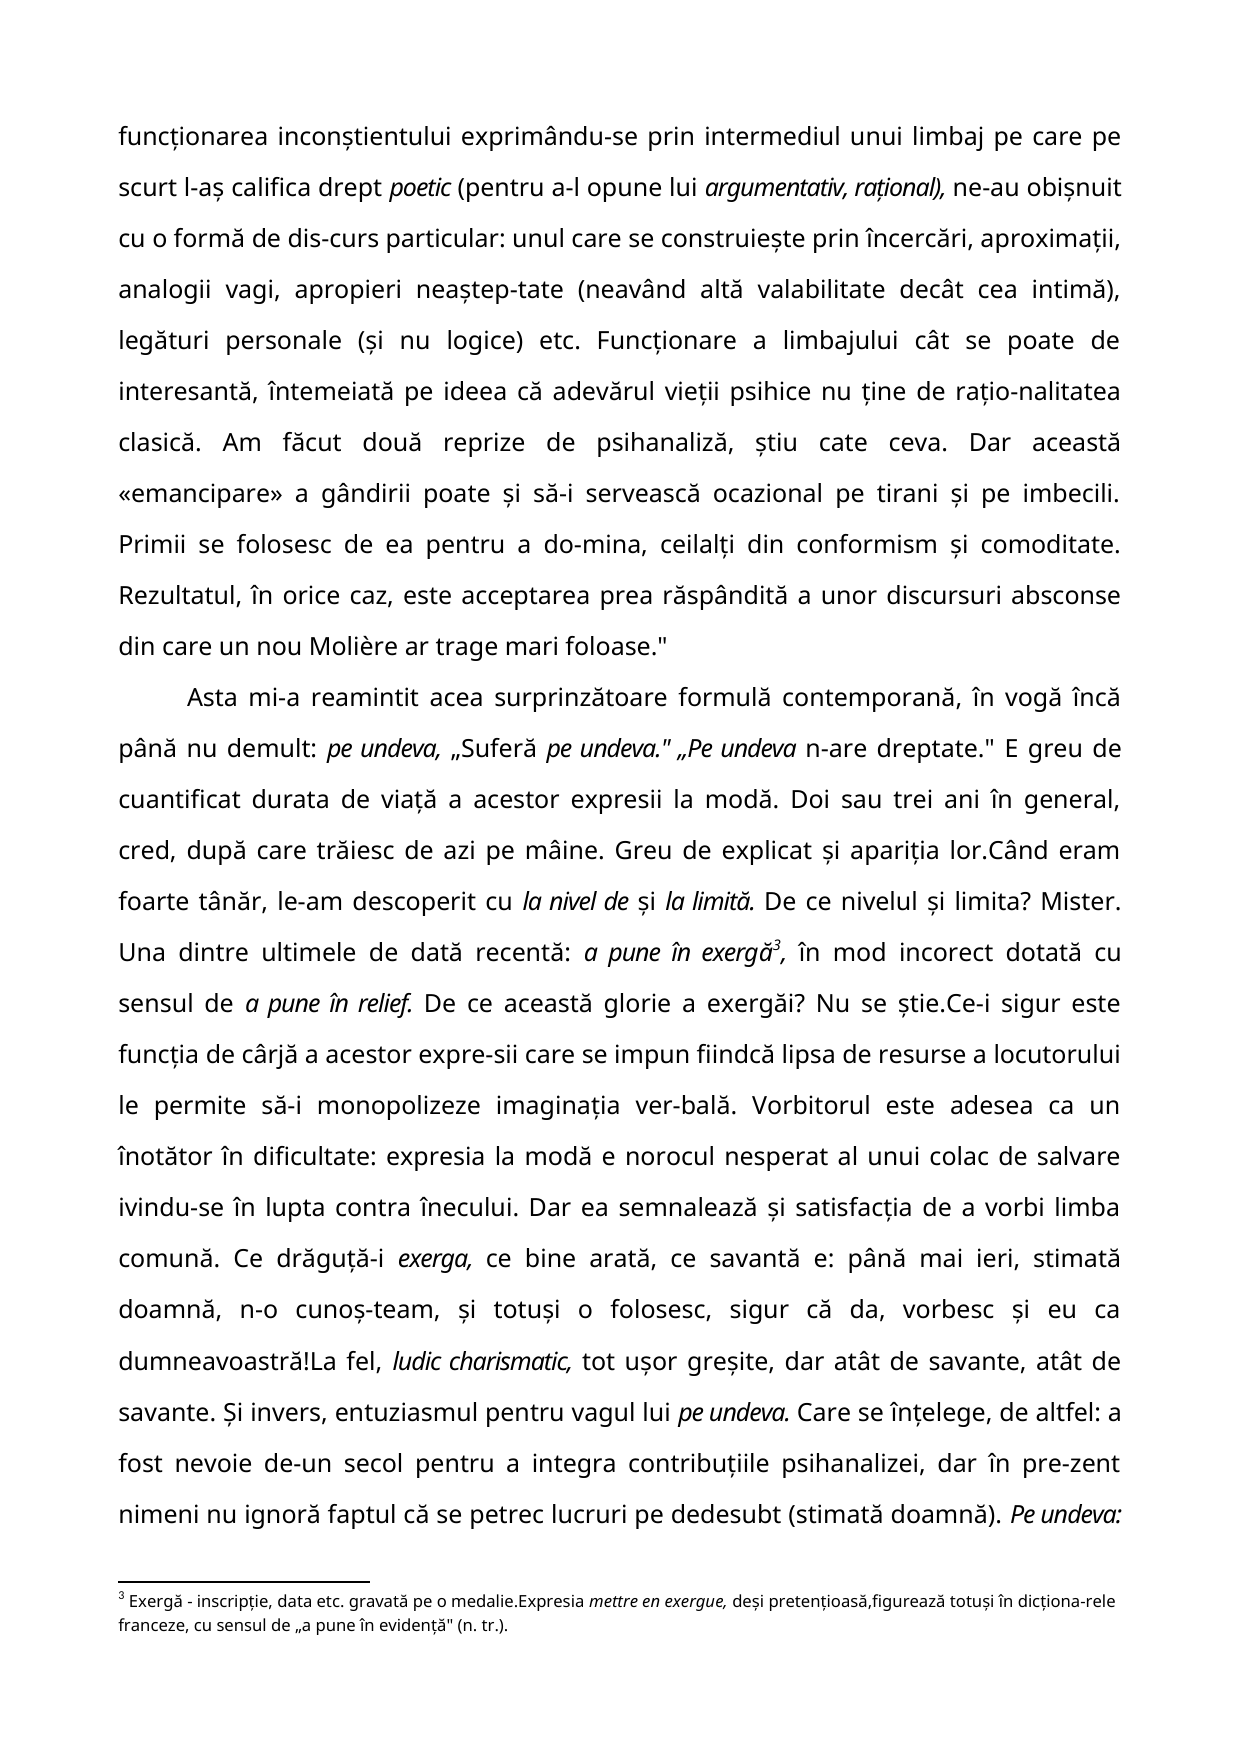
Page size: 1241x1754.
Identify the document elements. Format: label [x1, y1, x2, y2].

text [118, 118, 1122, 663]
text [118, 679, 1122, 1530]
